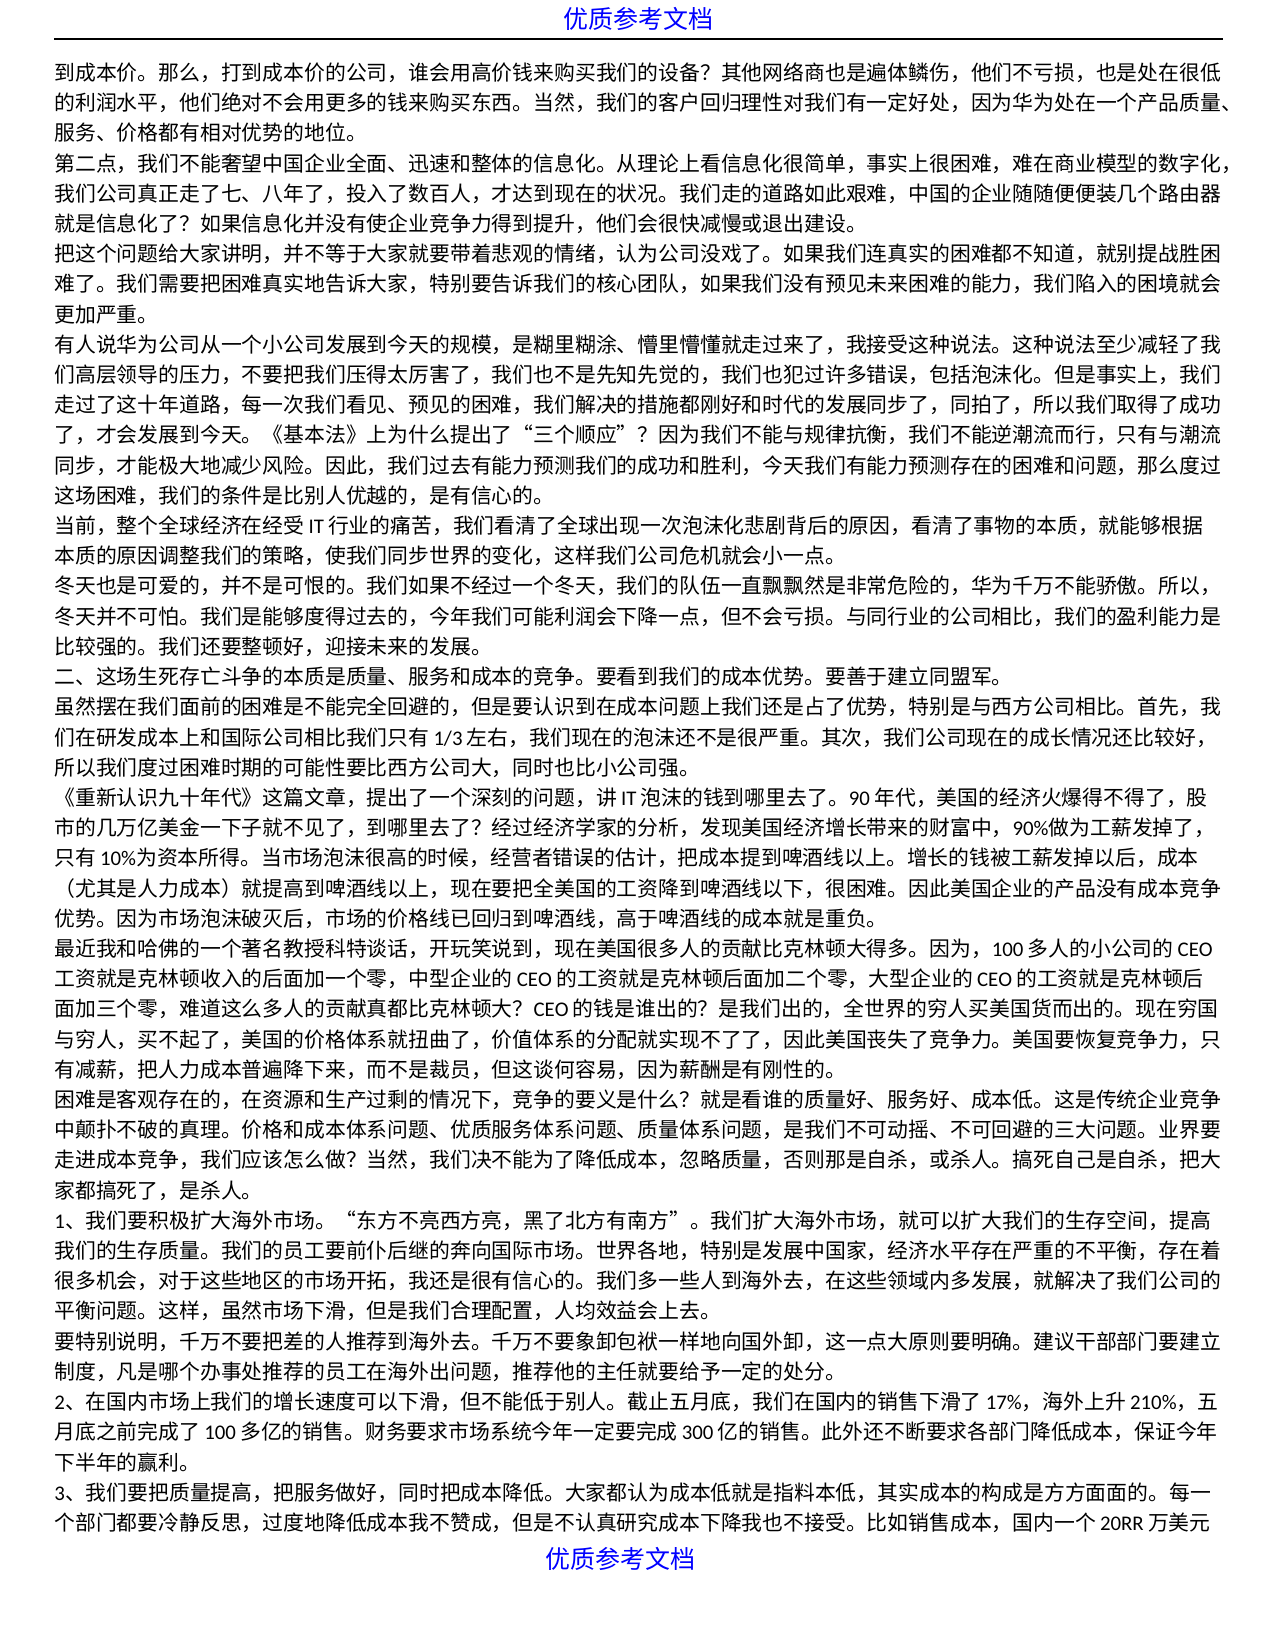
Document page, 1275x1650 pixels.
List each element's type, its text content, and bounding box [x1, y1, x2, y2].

text 2、在国内市场上我们的增长速度可以下滑，但不能低于别人。截止五月底，我们在国内的销售下滑了17%，海外上升210%，五月底之前完成了100多亿的销售。财务要求市场系统今年一定要完成300亿的销售。此外还不断要求各部门降低成本，保证今年下半年的赢利。 [54, 1385, 1223, 1476]
text 1、我们要积极扩大海外市场。“东方不亮西方亮，黑了北方有南方”。我们扩大海外市场，就可以扩大我们的生存空间，提高我们的生存质量。我们的员工要前仆后继的奔向国际市场。世界各地，特别是发展中国家，经济水平存在严重的不平衡，存在着很多机会，对于这些地区的市场开拓，我还是很有信心的。我们多一些人到海外去，在这些领域内多发展，就解决了我们公司的平衡问题。这样，虽然市场下滑，但是我们合理配置，人均效益会上去。 [54, 1204, 1223, 1325]
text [54, 1476, 1223, 1536]
text 虽然摆在我们面前的困难是不能完全回避的，但是要认识到在成本问题上我们还是占了优势，特别是与西方公司相比。首先，我们在研发成本上和国际公司相比我们只有1/3左右，我们现在的泡沫还不是很严重。其次，我们公司现在的成长情况还比较好，所以我们度过困难时期的可能性要比西方公司大，同时也比小公司强。 [54, 691, 1223, 781]
text 当前，整个全球经济在经受IT行业的痛苦，我们看清了全球出现一次泡沫化悲剧背后的原因，看清了事物的本质，就能够根据本质的原因调整我们的策略，使我们同步世界的变化，这样我们公司危机就会小一点。 [54, 509, 1223, 570]
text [54, 56, 1223, 147]
text 冬天也是可爱的，并不是可恨的。我们如果不经过一个冬天，我们的队伍一直飘飘然是非常危险的，华为千万不能骄傲。所以，冬天并不可怕。我们是能够度得过去的，今年我们可能利润会下降一点，但不会亏损。与同行业的公司相比，我们的盈利能力是比较强的。我们还要整顿好，迎接未来的发展。 [54, 570, 1223, 660]
text 第二点，我们不能奢望中国企业全面、迅速和整体的信息化。从理论上看信息化很简单，事实上很困难，难在商业模型的数字化，我们公司真正走了七、八年了，投入了数百人，才达到现在的状况。我们走的道路如此艰难，中国的企业随随便便装几个路由器就是信息化了？如果信息化并没有使企业竞争力得到提升，他们会很快减慢或退出建设。 [54, 147, 1223, 237]
text 要特别说明，千万不要把差的人推荐到海外去。千万不要象卸包袱一样地向国外卸，这一点大原则要明确。建议干部部门要建立制度，凡是哪个办事处推荐的员工在海外出问题，推荐他的主任就要给予一定的处分。 [54, 1325, 1223, 1385]
text 《重新认识九十年代》这篇文章，提出了一个深刻的问题，讲IT泡沫的钱到哪里去了。90年代，美国的经济火爆得不得了，股市的几万亿美金一下子就不见了，到哪里去了？经过经济学家的分析，发现美国经济增长带来的财富中，90%做为工薪发掉了，只有10%为资本所得。当市场泡沫很高的时候，经营者错误的估计，把成本提到啤酒线以上。增长的钱被工薪发掉以后，成本（尤其是人力成本）就提高到啤酒线以上，现在要把全美国的工资降到啤酒线以下，很困难。因此美国企业的产品没有成本竞争优势。因为市场泡沫破灭后，市场的价格线已回归到啤酒线，高于啤酒线的成本就是重负。 [54, 781, 1223, 932]
text 有人说华为公司从一个小公司发展到今天的规模，是糊里糊涂、懵里懵懂就走过来了，我接受这种说法。这种说法至少减轻了我们高层领导的压力，不要把我们压得太厉害了，我们也不是先知先觉的，我们也犯过许多错误，包括泡沫化。但是事实上，我们走过了这十年道路，每一次我们看见、预见的困难，我们解决的措施都刚好和时代的发展同步了，同拍了，所以我们取得了成功了，才会发展到今天。《基本法》上为什么提出了“三个顺应”？因为我们不能与规律抗衡，我们不能逆潮流而行，只有与潮流同步，才能极大地减少风险。因此，我们过去有能力预测我们的成功和胜利，今天我们有能力预测存在的困难和问题，那么度过这场困难，我们的条件是比别人优越的，是有信心的。 [54, 328, 1223, 509]
text 二、这场生死存亡斗争的本质是质量、服务和成本的竞争。要看到我们的成本优势。要善于建立同盟军。 [54, 660, 1223, 691]
text 最近我和哈佛的一个著名教授科特谈话，开玩笑说到，现在美国很多人的贡献比克林顿大得多。因为，100多人的小公司的CEO工资就是克林顿收入的后面加一个零，中型企业的CEO的工资就是克林顿后面加二个零，大型企业的CEO的工资就是克林顿后面加三个零，难道这么多人的贡献真都比克林顿大？CEO的钱是谁出的？是我们出的，全世界的穷人买美国货而出的。现在穷国与穷人，买不起了，美国的价格体系就扭曲了，价值体系的分配就实现不了了，因此美国丧失了竞争力。美国要恢复竞争力，只有减薪，把人力成本普遍降下来，而不是裁员，但这谈何容易，因为薪酬是有刚性的。 [54, 932, 1223, 1083]
text 把这个问题给大家讲明，并不等于大家就要带着悲观的情绪，认为公司没戏了。如果我们连真实的困难都不知道，就别提战胜困难了。我们需要把困难真实地告诉大家，特别要告诉我们的核心团队，如果我们没有预见未来困难的能力，我们陷入的困境就会更加严重。 [54, 237, 1223, 328]
text 困难是客观存在的，在资源和生产过剩的情况下，竞争的要义是什么？就是看谁的质量好、服务好、成本低。这是传统企业竞争中颠扑不破的真理。价格和成本体系问题、优质服务体系问题、质量体系问题，是我们不可动摇、不可回避的三大问题。业界要走进成本竞争，我们应该怎么做？当然，我们决不能为了降低成本，忽略质量，否则那是自杀，或杀人。搞死自己是自杀，把大家都搞死了，是杀人。 [54, 1083, 1223, 1204]
